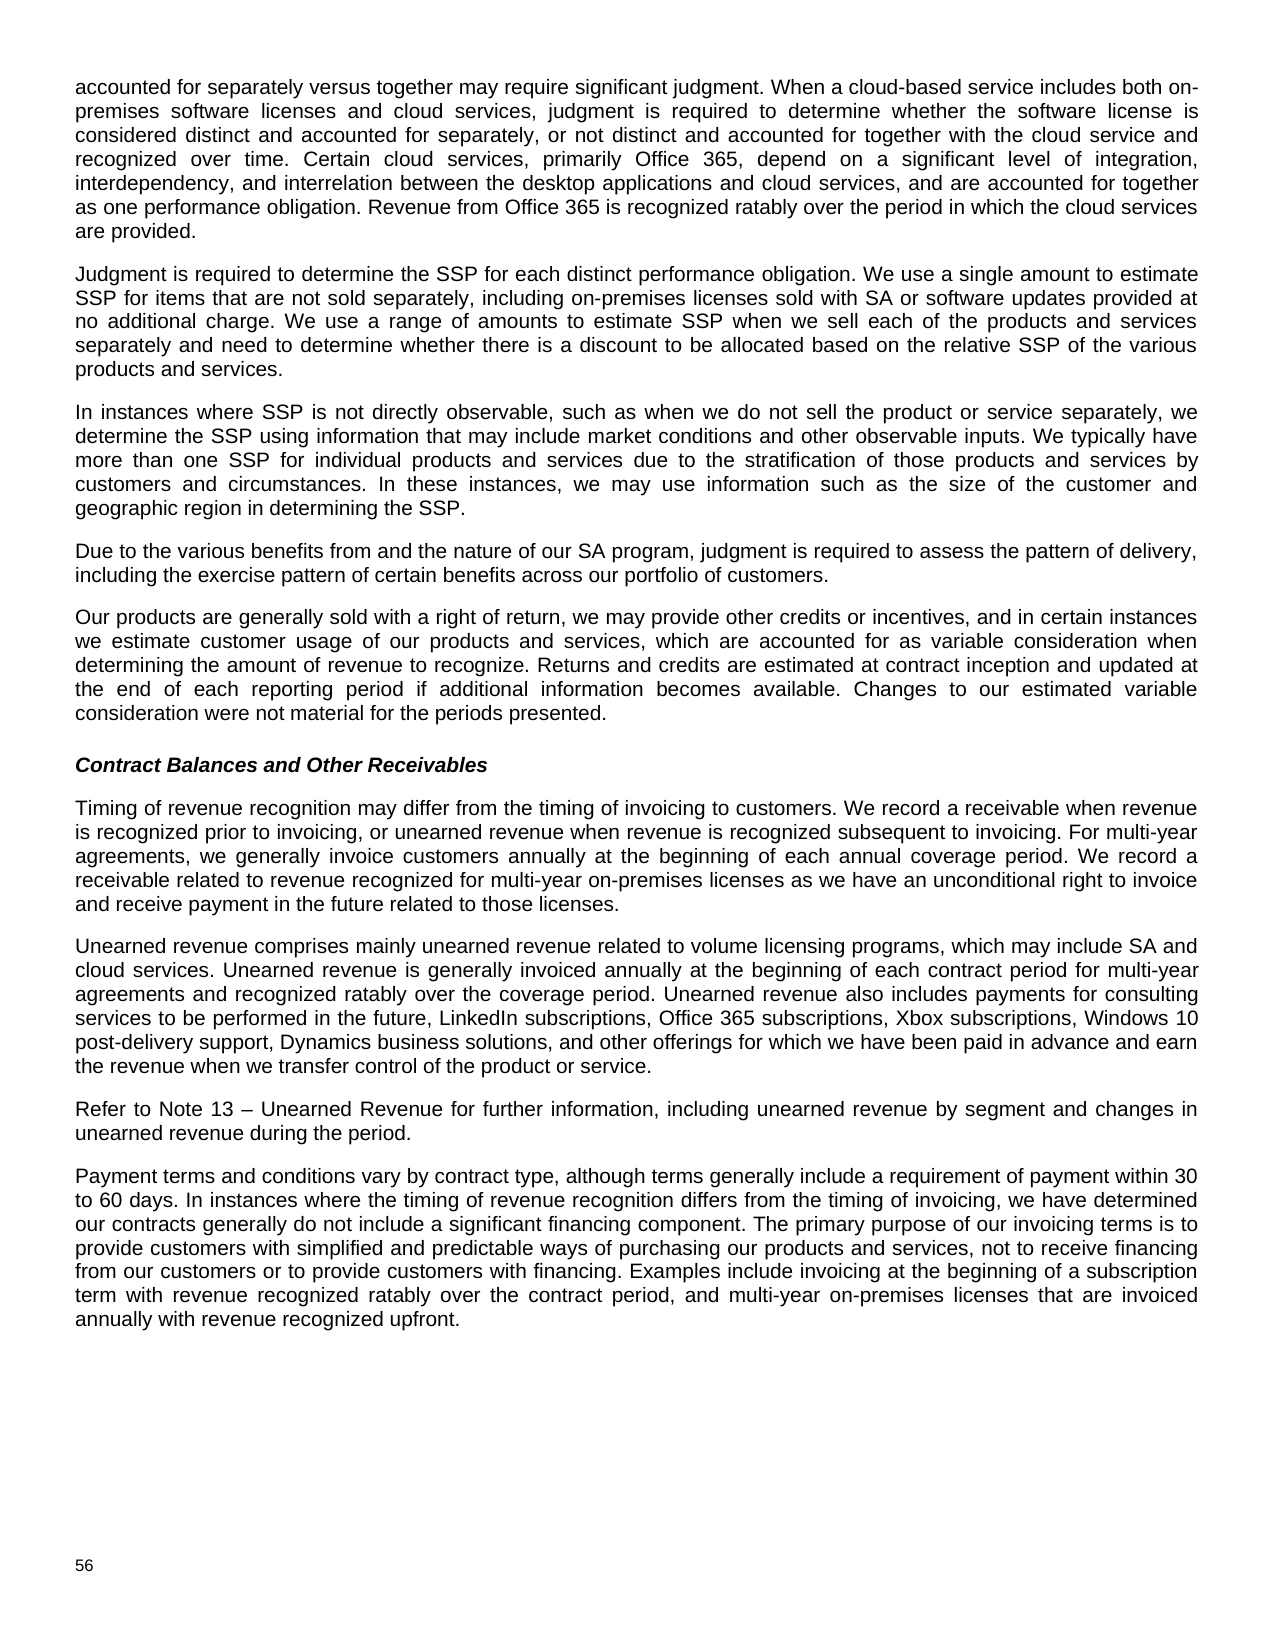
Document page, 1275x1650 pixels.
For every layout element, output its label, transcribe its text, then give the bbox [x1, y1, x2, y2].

text Judgment is required to determine the SSP for each distinct performance obligation. We use a single amount to estimate SSP for items that are not sold separately, including on-premises licenses sold with SA or software updates provided at no additional charge. We use a range of amounts to estimate SSP when we sell each of the products and services separately and need to determine whether there is a discount to be allocated based on the relative SSP of the various products and services. [75, 261, 1200, 381]
text Refer to Note 13 – Unearned Revenue for further information, including unearned revenue by segment and changes in unearned revenue during the period. [75, 1097, 1200, 1145]
text accounted for separately versus together may require significant judgment. When a cloud-based service includes both on-premises software licenses and cloud services, judgment is required to determine whether the software license is considered distinct and accounted for separately, or not distinct and accounted for together with the cloud service and recognized over time. Certain cloud services, primarily Office 365, depend on a significant level of integration, interdependency, and interrelation between the desktop applications and cloud services, and are accounted for together as one performance obligation. Revenue from Office 365 is recognized ratably over the period in which the cloud services are provided. [75, 75, 1200, 243]
text In instances where SSP is not directly observable, such as when we do not sell the product or service separately, we determine the SSP using information that may include market conditions and other observable inputs. We typically have more than one SSP for individual products and services due to the stratification of those products and services by customers and circumstances. In these instances, we may use information such as the size of the customer and geographic region in determining the SSP. [75, 400, 1200, 520]
text Unearned revenue comprises mainly unearned revenue related to volume licensing programs, which may include SA and cloud services. Unearned revenue is generally invoiced annually at the beginning of each contract period for multi-year agreements and recognized ratably over the coverage period. Unearned revenue also includes payments for consulting services to be performed in the future, LinkedIn subscriptions, Office 365 subscriptions, Xbox subscriptions, Windows 10 post-delivery support, Dynamics business solutions, and other offerings for which we have been paid in advance and earn the revenue when we transfer control of the product or service. [75, 934, 1200, 1078]
text Payment terms and conditions vary by contract type, although terms generally include a requirement of payment within 30 to 60 days. In instances where the timing of revenue recognition differs from the timing of invoicing, we have determined our contracts generally do not include a significant financing component. The primary purpose of our invoicing terms is to provide customers with simplified and predictable ways of purchasing our products and services, not to receive financing from our customers or to provide customers with financing. Examples include invoicing at the beginning of a subscription term with revenue recognized ratably over the contract period, and multi-year on-premises licenses that are invoiced annually with revenue recognized upfront. [75, 1163, 1200, 1331]
text Contract Balances and Other Receivables [75, 753, 1200, 777]
text Our products are generally sold with a right of return, we may provide other credits or incentives, and in certain instances we estimate customer usage of our products and services, which are accounted for as variable consideration when determining the amount of revenue to recognize. Returns and credits are estimated at contract inception and updated at the end of each reporting period if additional information becomes available. Changes to our estimated variable consideration were not material for the periods presented. [75, 605, 1200, 725]
text Timing of revenue recognition may differ from the timing of invoicing to customers. We record a receivable when revenue is recognized prior to invoicing, or unearned revenue when revenue is recognized subsequent to invoicing. For multi-year agreements, we generally invoice customers annually at the beginning of each annual coverage period. We record a receivable related to revenue recognized for multi-year on-premises licenses as we have an unconditional right to invoice and receive payment in the future related to those licenses. [75, 796, 1200, 916]
text Due to the various benefits from and the nature of our SA program, judgment is required to assess the pattern of delivery, including the exercise pattern of certain benefits across our portfolio of customers. [75, 538, 1200, 586]
